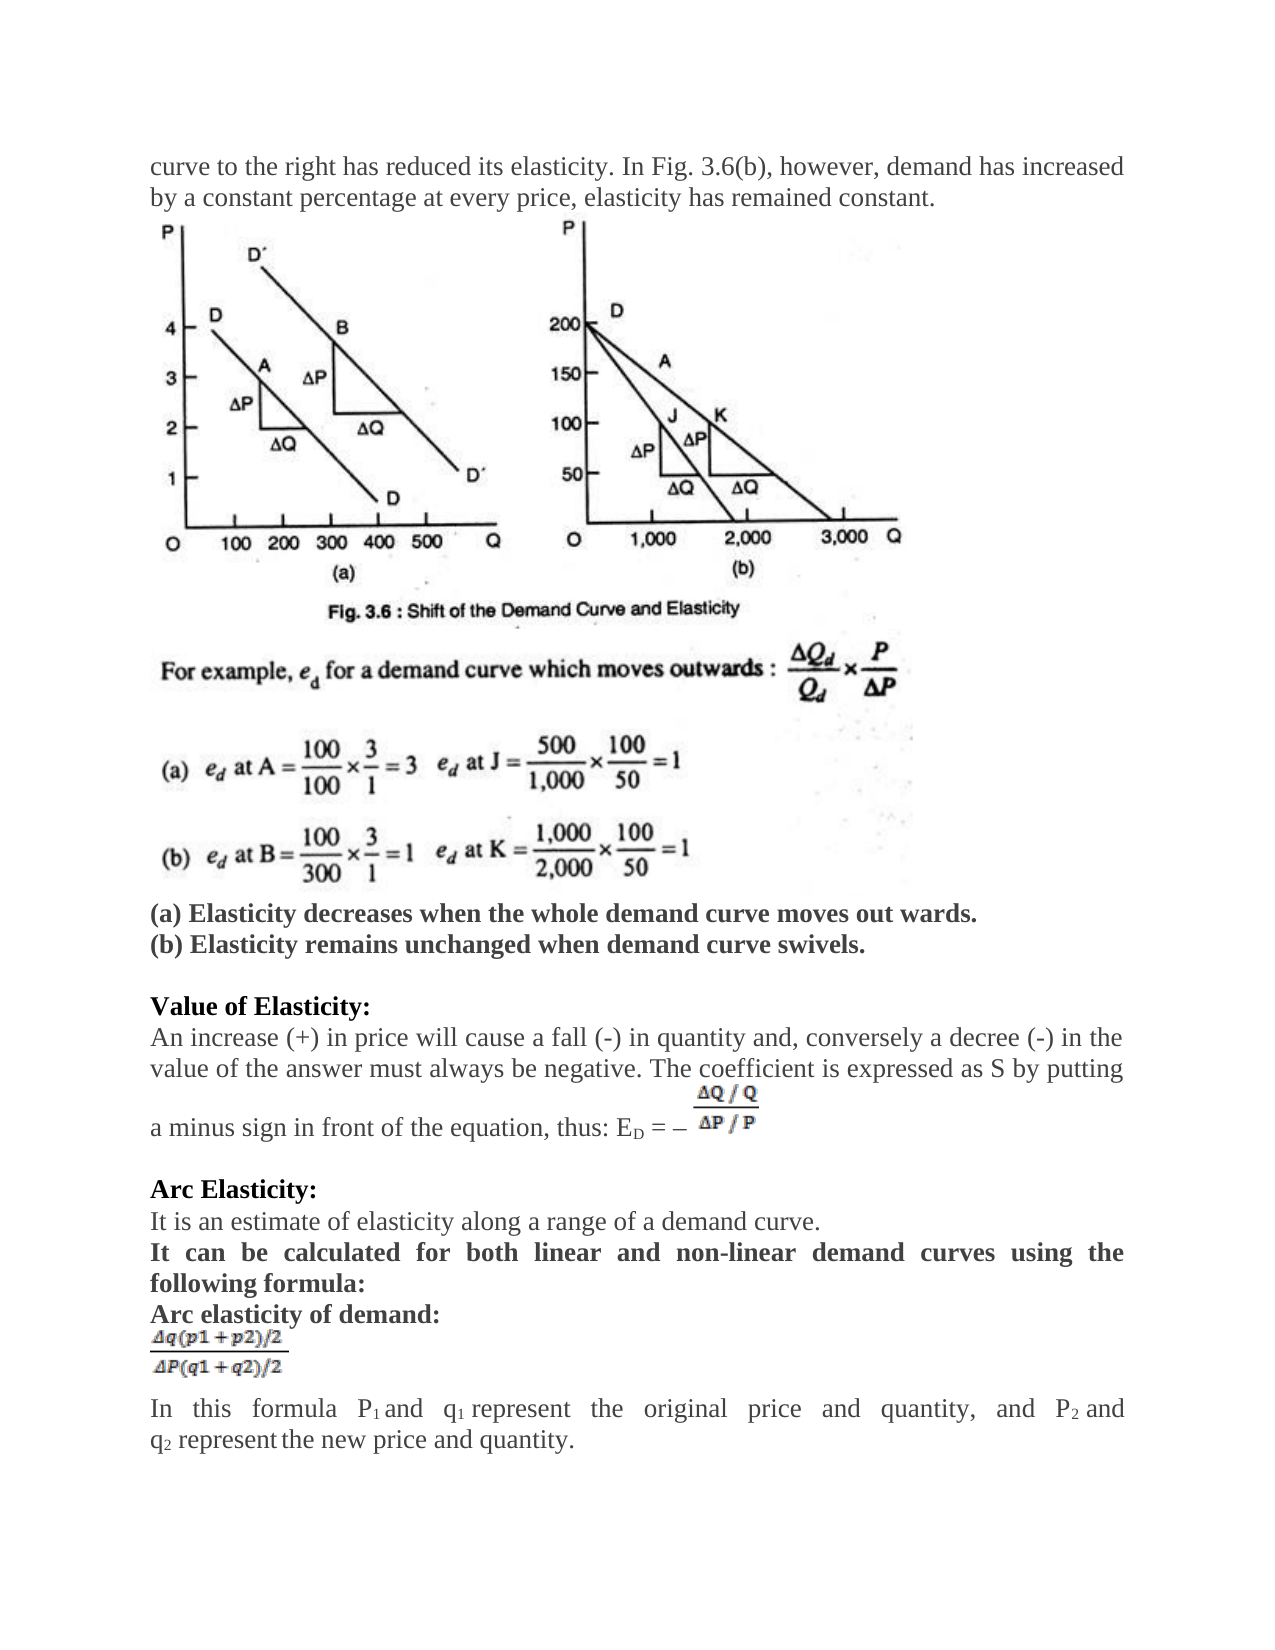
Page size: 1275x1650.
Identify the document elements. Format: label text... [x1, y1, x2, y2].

text Arc elasticity of demand: [150, 1298, 1125, 1329]
subtitle Arc Elasticity: [150, 1174, 1125, 1205]
picture [150, 212, 913, 897]
text An increase (+) in price will cause a fall (-) in quantity and, conversely a decree (-) in the value of the answer must always be negative. The coefficient is expressed as S by putting a minus sign in front of the equation, thus: ED = – [150, 1021, 1125, 1142]
subtitle Value of Elasticity: [150, 990, 1125, 1021]
text (a) Elasticity decreases when the whole demand curve moves out wards. [150, 897, 1125, 928]
picture [150, 1329, 289, 1384]
text (b) Elasticity remains unchanged when demand curve swivels. [150, 928, 1125, 959]
text It is an estimate of elasticity along a range of a demand curve. [150, 1205, 1125, 1236]
picture [693, 1083, 759, 1137]
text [150, 150, 1125, 212]
text It can be calculated for both linear and non-linear demand curves using the following formula: [150, 1236, 1125, 1298]
text In this formula P1 and q1 represent the original price and quantity, and P2 and q2 represent the new price and quantity. [150, 1392, 1125, 1454]
